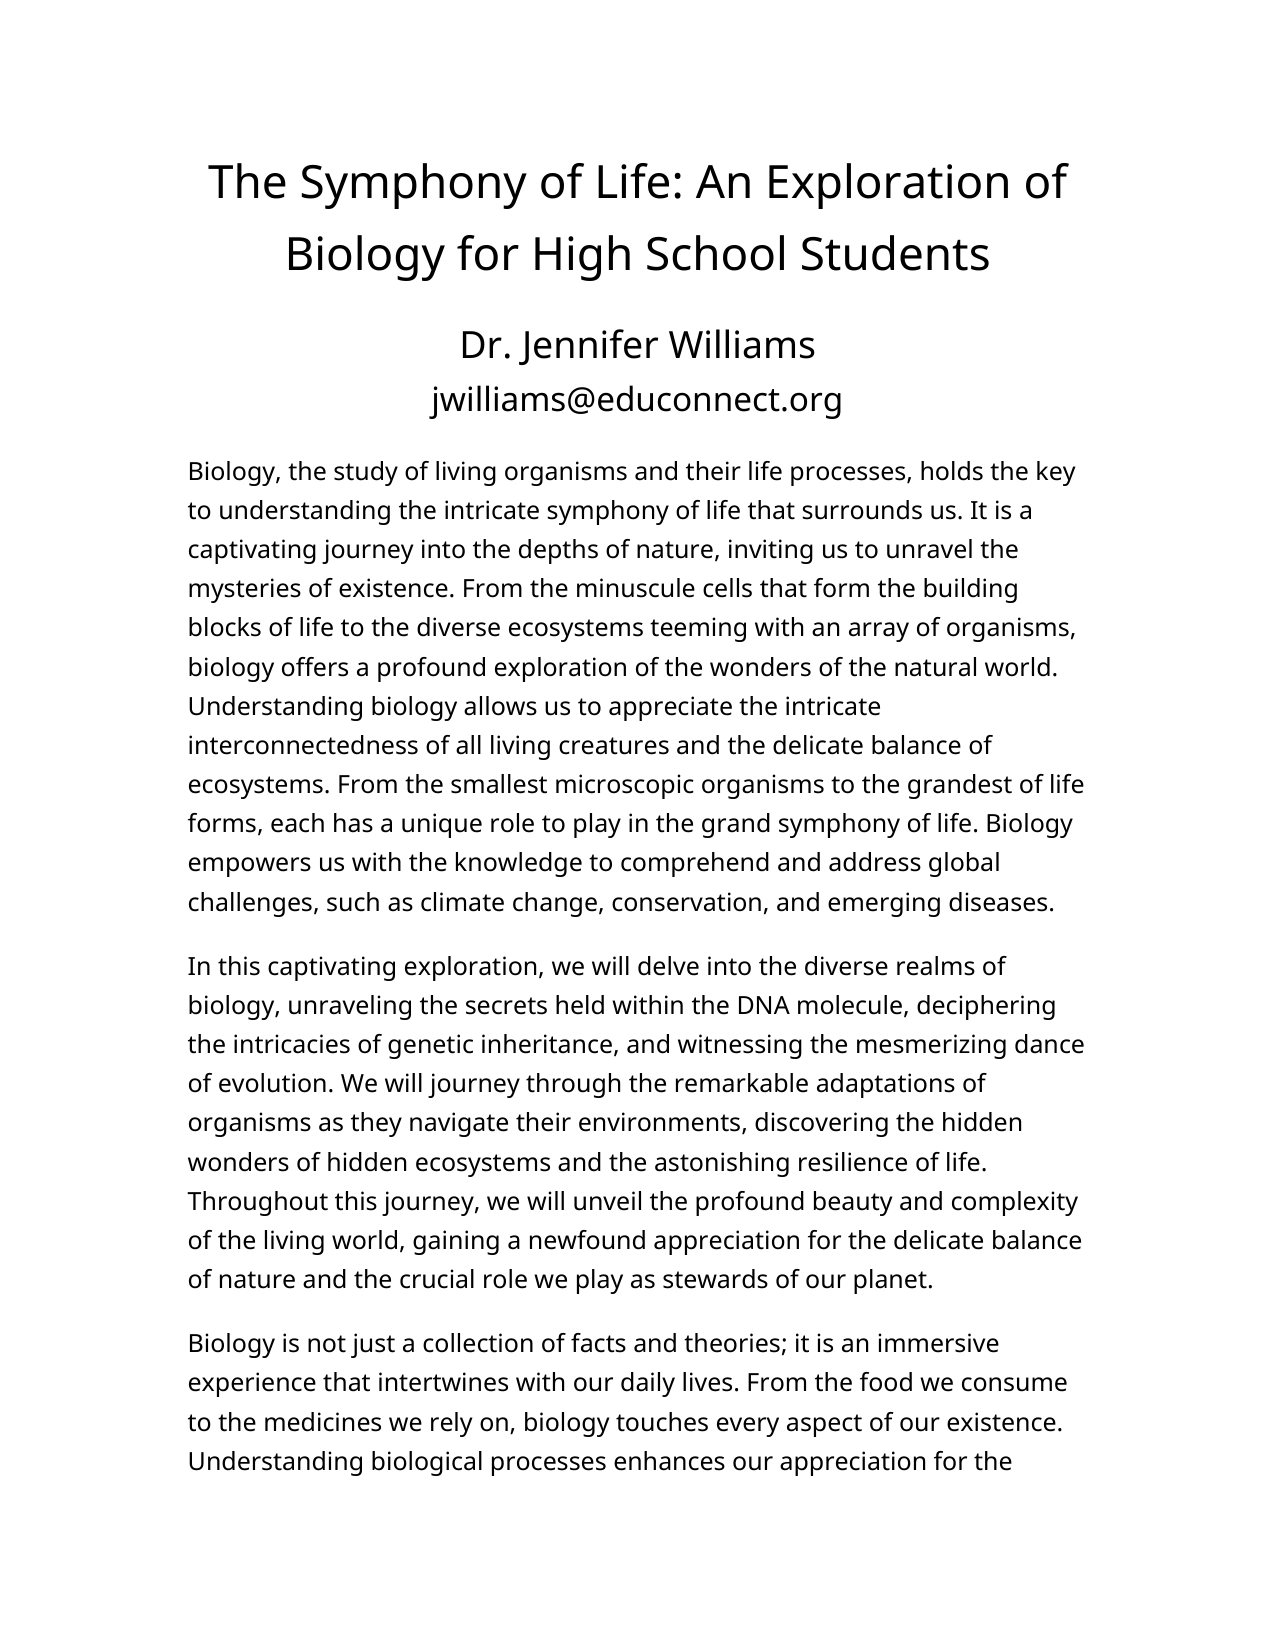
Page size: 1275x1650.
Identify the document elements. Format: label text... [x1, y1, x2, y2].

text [187, 1326, 1087, 1477]
text In this captivating exploration, we will delve into the diverse realms of biology, unraveling the secrets held within the DNA molecule, deciphering the intricacies of genetic inheritance, and witnessing the mesmerizing dance of evolution. We will journey through the remarkable adaptations of organisms as they navigate their environments, discovering the hidden wonders of hidden ecosystems and the astonishing resilience of life. Throughout this journey, we will unveil the profound beauty and complexity of the living world, gaining a newfound appreciation for the delicate balance of nature and the crucial role we play as stewards of our planet. [187, 948, 1087, 1296]
text Dr. Jennifer Williams jwilliams@educonnect.org [187, 318, 1087, 422]
text The Symphony of Life: An Exploration of Biology for High School Students [187, 150, 1087, 284]
text Biology, the study of living organisms and their life processes, holds the key to understanding the intricate symphony of life that surrounds us. It is a captivating journey into the depths of nature, inviting us to unravel the mysteries of existence. From the minuscule cells that form the building blocks of life to the diverse ecosystems teeming with an array of organisms, biology offers a profound exploration of the wonders of the natural world. Understanding biology allows us to appreciate the intricate interconnectedness of all living creatures and the delicate balance of ecosystems. From the smallest microscopic organisms to the grandest of life forms, each has a unique role to play in the grand symphony of life. Biology empowers us with the knowledge to comprehend and address global challenges, such as climate change, conservation, and emerging diseases. [187, 453, 1087, 918]
